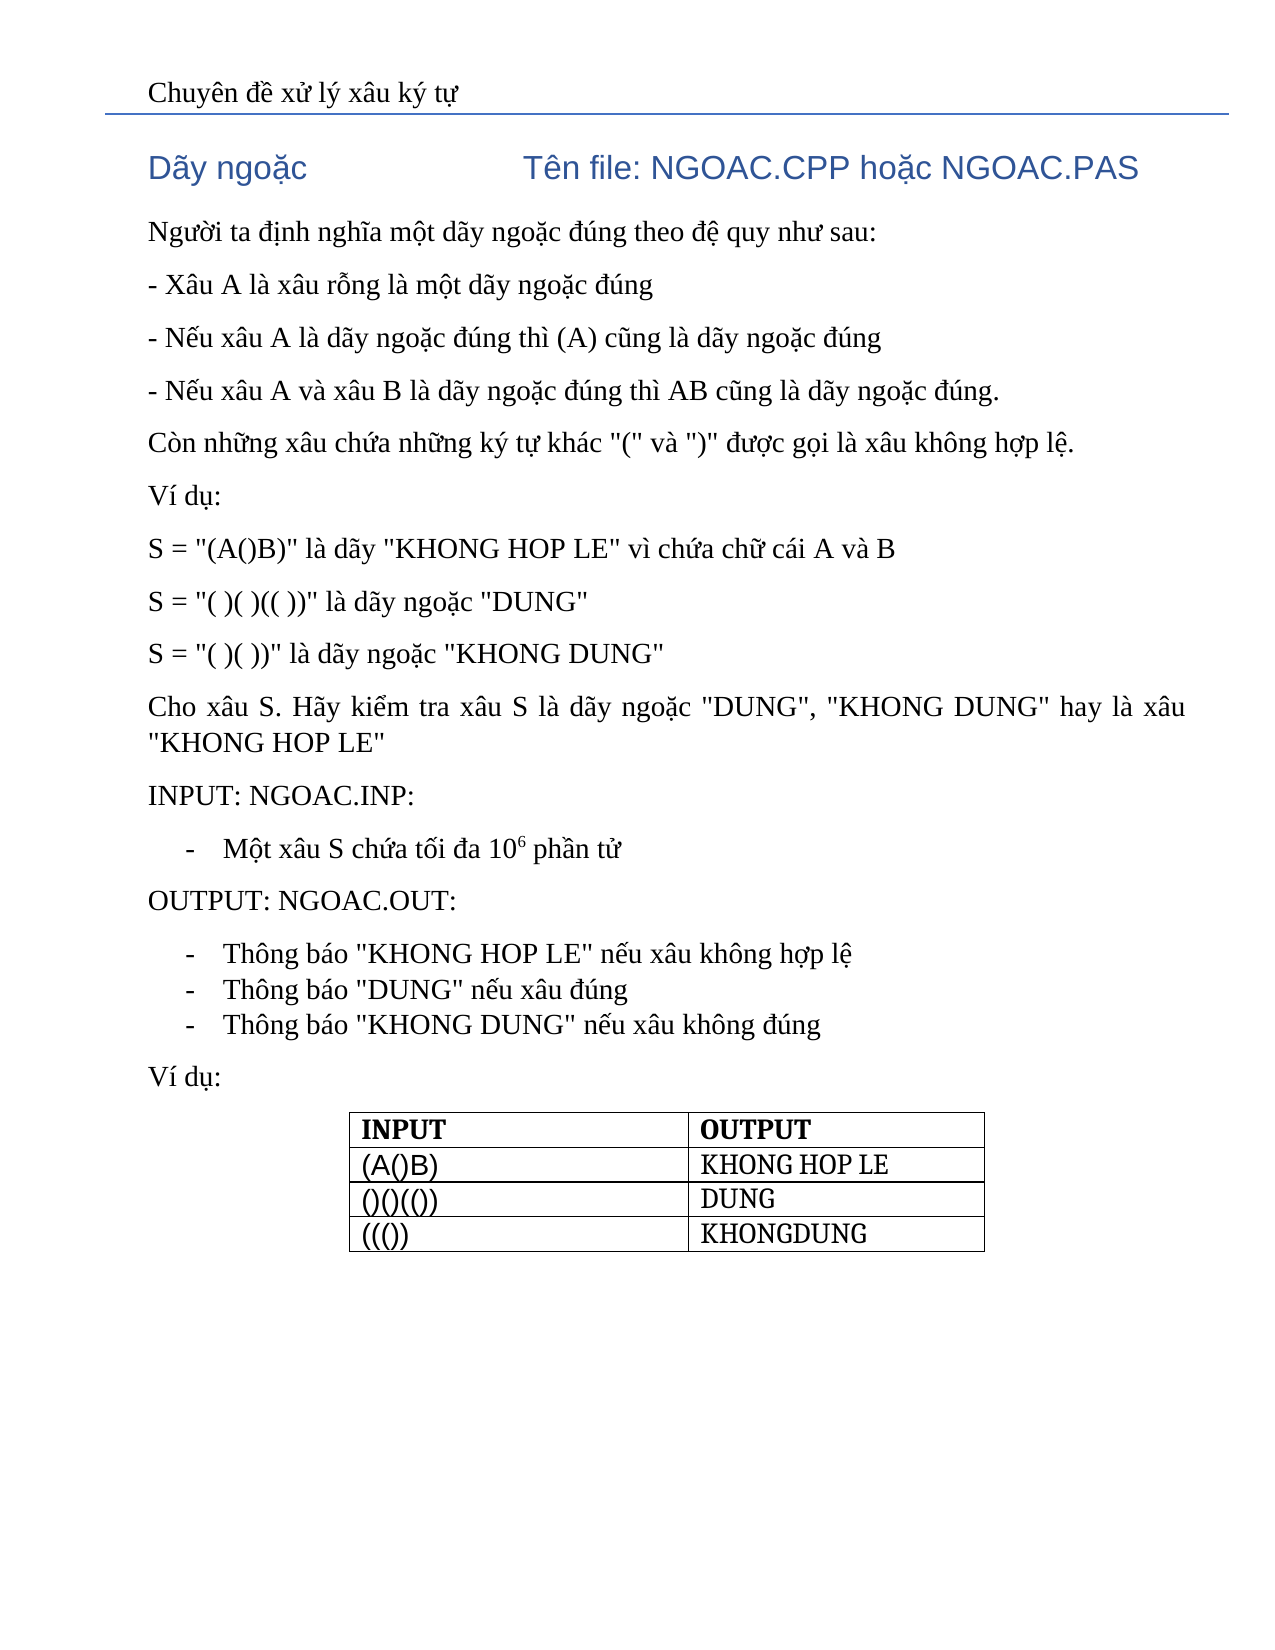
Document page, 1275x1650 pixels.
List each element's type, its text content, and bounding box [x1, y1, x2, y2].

list Thông báo "KHONG HOP LE" nếu xâu không hợp lệ [185, 936, 1186, 970]
text - Nếu xâu A và xâu B là dãy ngoặc đúng thì AB cũng là dãy ngoặc đúng. [148, 373, 1186, 406]
subtitle Dãy ngoặc Tên file: NGOAC.CPP hoặc NGOAC.PAS [148, 148, 1186, 186]
table_header OUTPUT [689, 1113, 984, 1147]
list Thông báo "DUNG" nếu xâu đúng [185, 972, 1186, 1005]
text - Nếu xâu A là dãy ngoặc đúng thì (A) cũng là dãy ngoặc đúng [148, 320, 1186, 353]
text Cho xâu S. Hãy kiểm tra xâu S là dãy ngoặc "DUNG", "KHONG DUNG" hay là xâu "KHONG HOP LE" [148, 689, 1186, 759]
text INPUT: NGOAC.INP: [148, 778, 1186, 812]
text OUTPUT: NGOAC.OUT: [148, 883, 1186, 917]
text Còn những xâu chứa những ký tự khác "(" và ")" được gọi là xâu không hợp lệ. [148, 425, 1186, 459]
text Người ta định nghĩa một dãy ngoặc đúng theo đệ quy như sau: [148, 214, 1186, 248]
text S = "(A()B)" là dãy "KHONG HOP LE" vì chứa chữ cái A và B [148, 531, 1186, 564]
text S = "( )( ))" là dãy ngoặc "KHONG DUNG" [148, 637, 1186, 670]
table_cell ((()) [350, 1217, 688, 1251]
table_header INPUT [350, 1113, 688, 1147]
list Thông báo "KHONG DUNG" nếu xâu không đúng [185, 1007, 1186, 1041]
text - Xâu A là xâu rỗng là một dãy ngoặc đúng [148, 267, 1186, 301]
text Ví dụ: [148, 1059, 1186, 1093]
list Một xâu S chứa tối đa 106 phần tử [185, 831, 1186, 865]
table_cell ()()(()) [350, 1183, 688, 1216]
table_cell DUNG [689, 1183, 984, 1216]
table_cell KHONG HOP LE [689, 1148, 984, 1181]
text S = "( )( )(( ))" là dãy ngoặc "DUNG" [148, 584, 1186, 617]
text Ví dụ: [148, 478, 1186, 512]
table_cell (A()B) [350, 1148, 688, 1181]
table_cell KHONGDUNG [689, 1217, 984, 1251]
